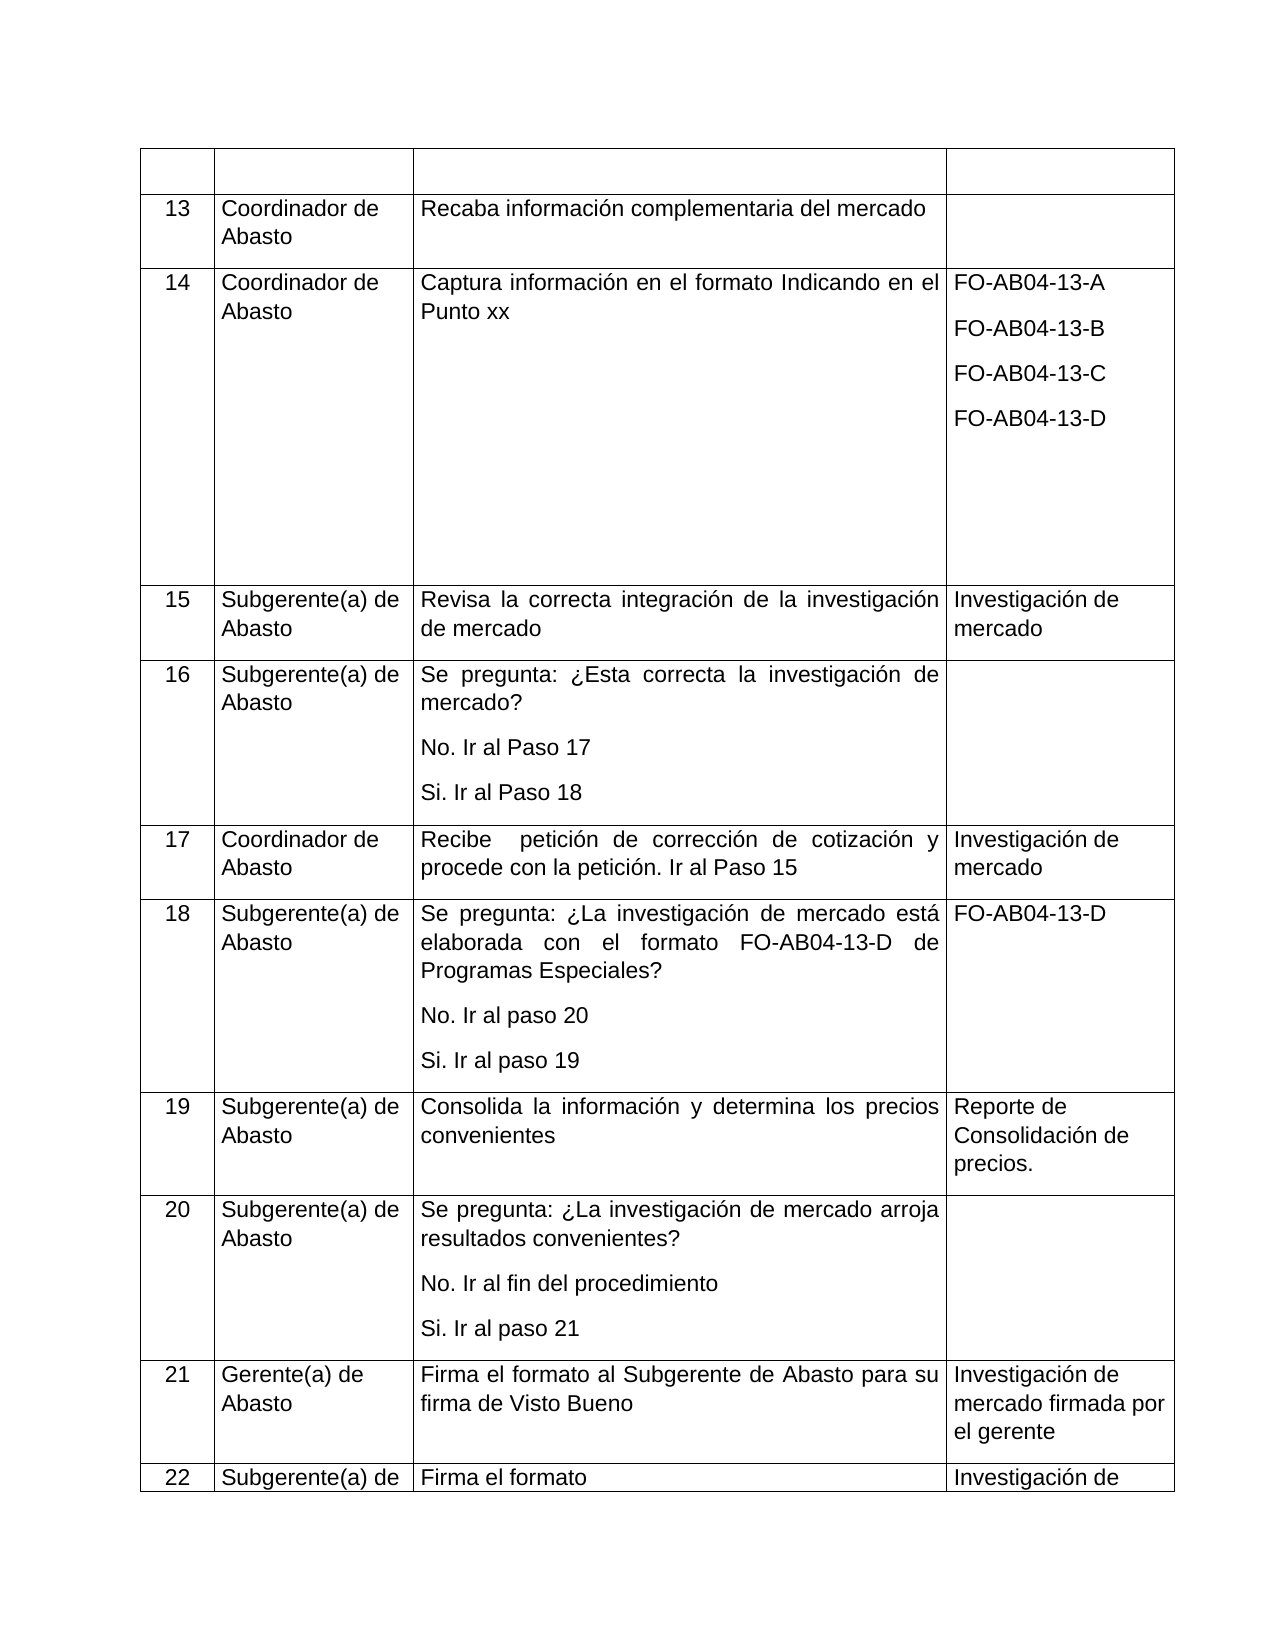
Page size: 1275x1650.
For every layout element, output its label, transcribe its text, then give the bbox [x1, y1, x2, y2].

table_cell [947, 195, 1174, 268]
table_cell Recaba información complementaria del mercado [414, 195, 946, 268]
table_cell Investigación de mercado [947, 826, 1174, 899]
table_cell Coordinador de Abasto [215, 195, 413, 268]
table_cell 16 [141, 661, 214, 824]
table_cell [414, 149, 946, 194]
table_cell Revisa la correcta integración de la investigación de mercado [414, 586, 946, 660]
table_cell 15 [141, 586, 214, 660]
table_cell Se pregunta: ¿La investigación de mercado está elaborada con el formato FO-AB04-13-D de Programas Especiales? No. Ir al paso 20 Si. Ir al paso 19 [414, 900, 946, 1092]
table_cell Subgerente(a) de Abasto [215, 661, 413, 824]
table_cell Investigación de mercado [947, 586, 1174, 660]
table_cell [947, 1464, 1174, 1491]
table_cell Coordinador de Abasto [215, 269, 413, 585]
table_cell 13 [141, 195, 214, 268]
table_cell Subgerente(a) de Abasto [215, 586, 413, 660]
table_cell FO-AB04-13-A FO-AB04-13-B FO-AB04-13-C FO-AB04-13-D [947, 269, 1174, 585]
table_cell Recibe petición de corrección de cotización y procede con la petición. Ir al Paso 15 [414, 826, 946, 899]
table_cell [215, 1464, 413, 1491]
table_cell 18 [141, 900, 214, 1092]
table_cell Se pregunta: ¿Esta correcta la investigación de mercado? No. Ir al Paso 17 Si. Ir al Paso 18 [414, 661, 946, 824]
table_cell Se pregunta: ¿La investigación de mercado arroja resultados convenientes? No. Ir al fin del procedimiento Si. Ir al paso 21 [414, 1196, 946, 1360]
table_cell Coordinador de Abasto [215, 826, 413, 899]
table_cell Subgerente(a) de Abasto [215, 1196, 413, 1360]
table_cell Subgerente(a) de Abasto [215, 900, 413, 1092]
table_cell Firma el formato [414, 1464, 946, 1491]
table_cell 19 [141, 1093, 214, 1195]
table_cell FO-AB04-13-D [947, 900, 1174, 1092]
table_cell Consolida la información y determina los precios convenientes [414, 1093, 946, 1195]
table_cell Investigación de mercado firmada por el gerente [947, 1361, 1174, 1463]
table_cell [947, 149, 1174, 194]
table_cell 22 [141, 1464, 214, 1491]
table_cell 20 [141, 1196, 214, 1360]
table_cell Gerente(a) de Abasto [215, 1361, 413, 1463]
table_cell Subgerente(a) de Abasto [215, 1093, 413, 1195]
table_cell 12 [141, 149, 214, 194]
table_cell Firma el formato al Subgerente de Abasto para su firma de Visto Bueno [414, 1361, 946, 1463]
table_cell [947, 661, 1174, 824]
table_cell Reporte de Consolidación de precios. [947, 1093, 1174, 1195]
table_cell 17 [141, 826, 214, 899]
table_cell 21 [141, 1361, 214, 1463]
table_cell [947, 1196, 1174, 1360]
table_cell Captura información en el formato Indicando en el Punto xx [414, 269, 946, 585]
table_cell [215, 149, 413, 194]
table_cell 14 [141, 269, 214, 585]
